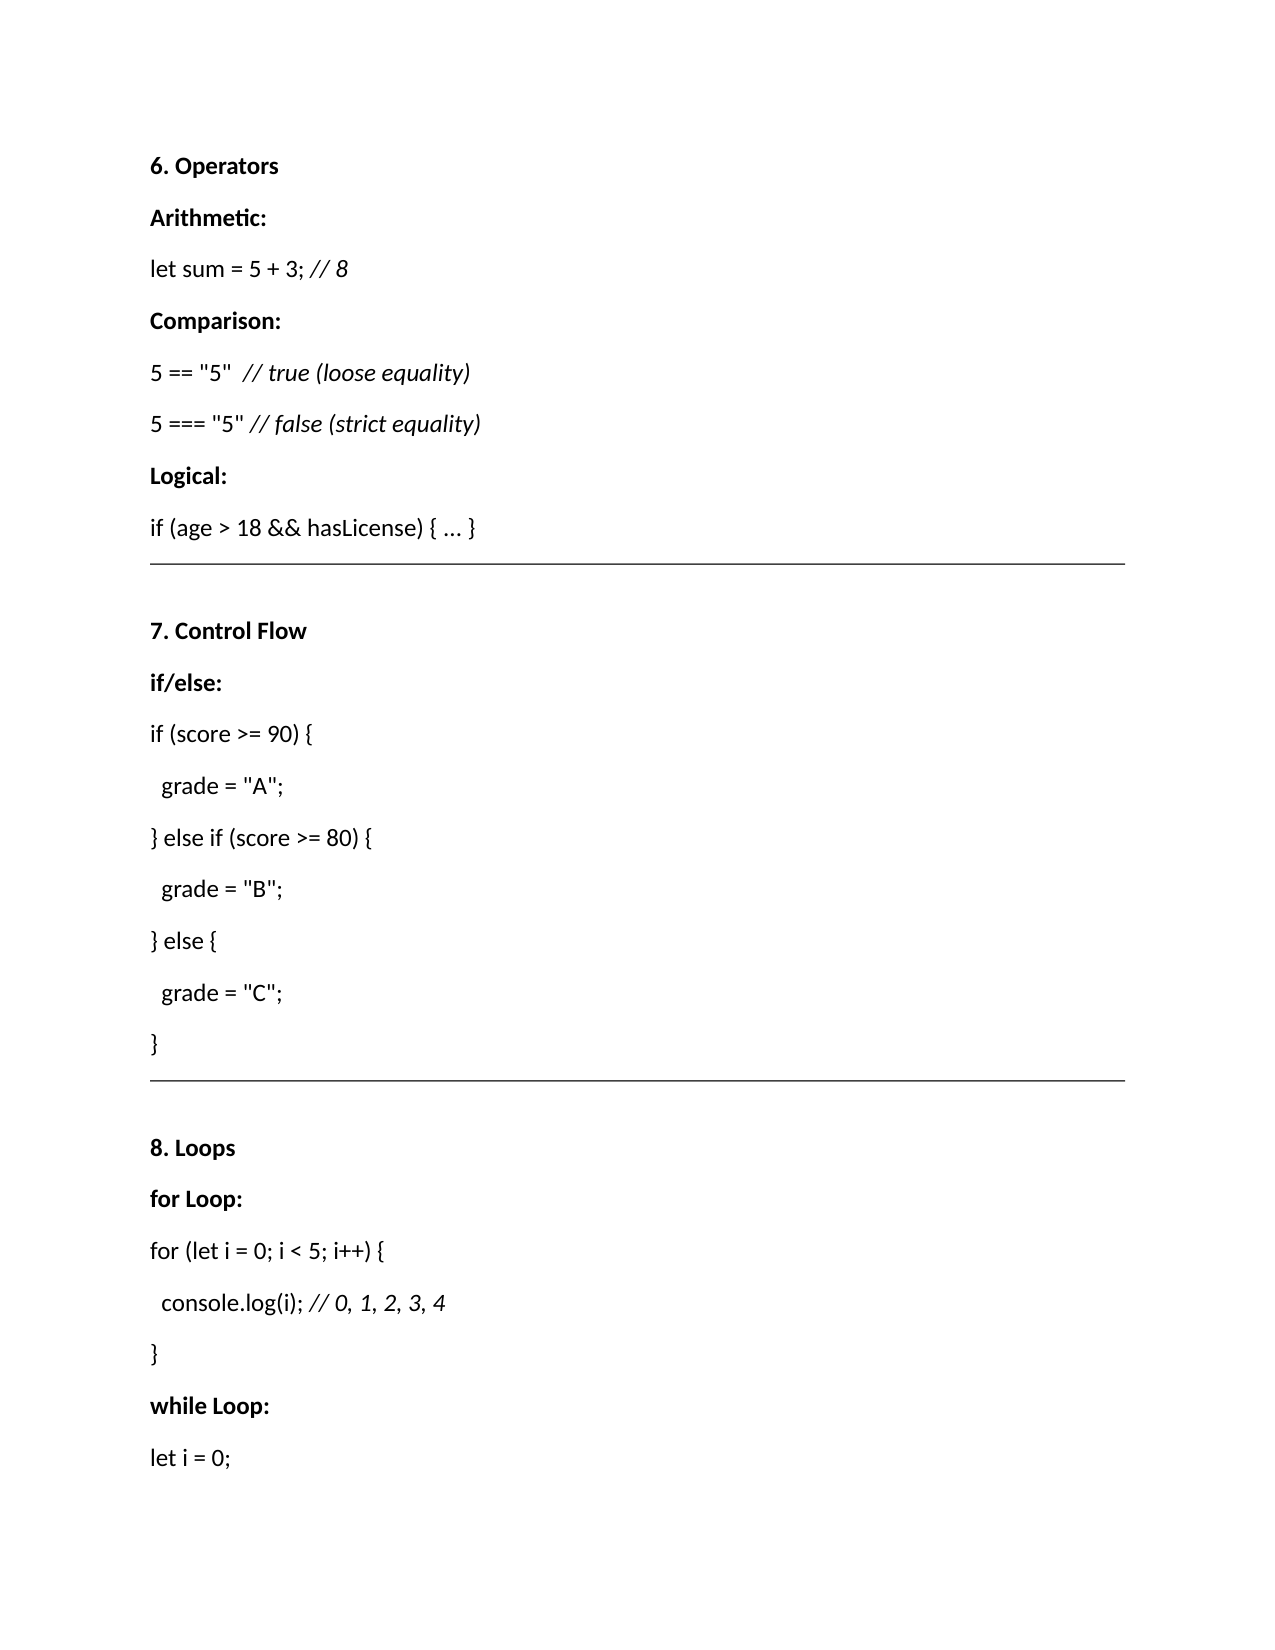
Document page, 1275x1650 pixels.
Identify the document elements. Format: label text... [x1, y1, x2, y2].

text 5 == "5" // true (loose equality) [150, 357, 1125, 387]
text if (score >= 90) { [150, 718, 1125, 749]
text } [150, 1028, 1125, 1059]
text let sum = 5 + 3; // 8 [150, 253, 1125, 284]
text if (age > 18 && hasLicense) { ... } [150, 512, 1125, 542]
text let i = 0; [150, 1442, 1125, 1472]
text grade = "A"; [150, 770, 1125, 801]
text 6. Operators [150, 150, 1125, 181]
text while Loop: [150, 1390, 1125, 1421]
text for (let i = 0; i < 5; i++) { [150, 1235, 1125, 1266]
text Arithmetic: [150, 202, 1125, 232]
text Comparison: [150, 305, 1125, 336]
text } else if (score >= 80) { [150, 822, 1125, 852]
text } [150, 1338, 1125, 1369]
text 5 === "5" // false (strict equality) [150, 408, 1125, 439]
text Logical: [150, 460, 1125, 491]
text } else { [150, 925, 1125, 956]
text if/else: [150, 667, 1125, 697]
text for Loop: [150, 1183, 1125, 1214]
text grade = "B"; [150, 873, 1125, 904]
text 8. Loops [150, 1132, 1125, 1162]
text 7. Control Flow [150, 615, 1125, 646]
text console.log(i); // 0, 1, 2, 3, 4 [150, 1287, 1125, 1317]
text grade = "C"; [150, 977, 1125, 1007]
